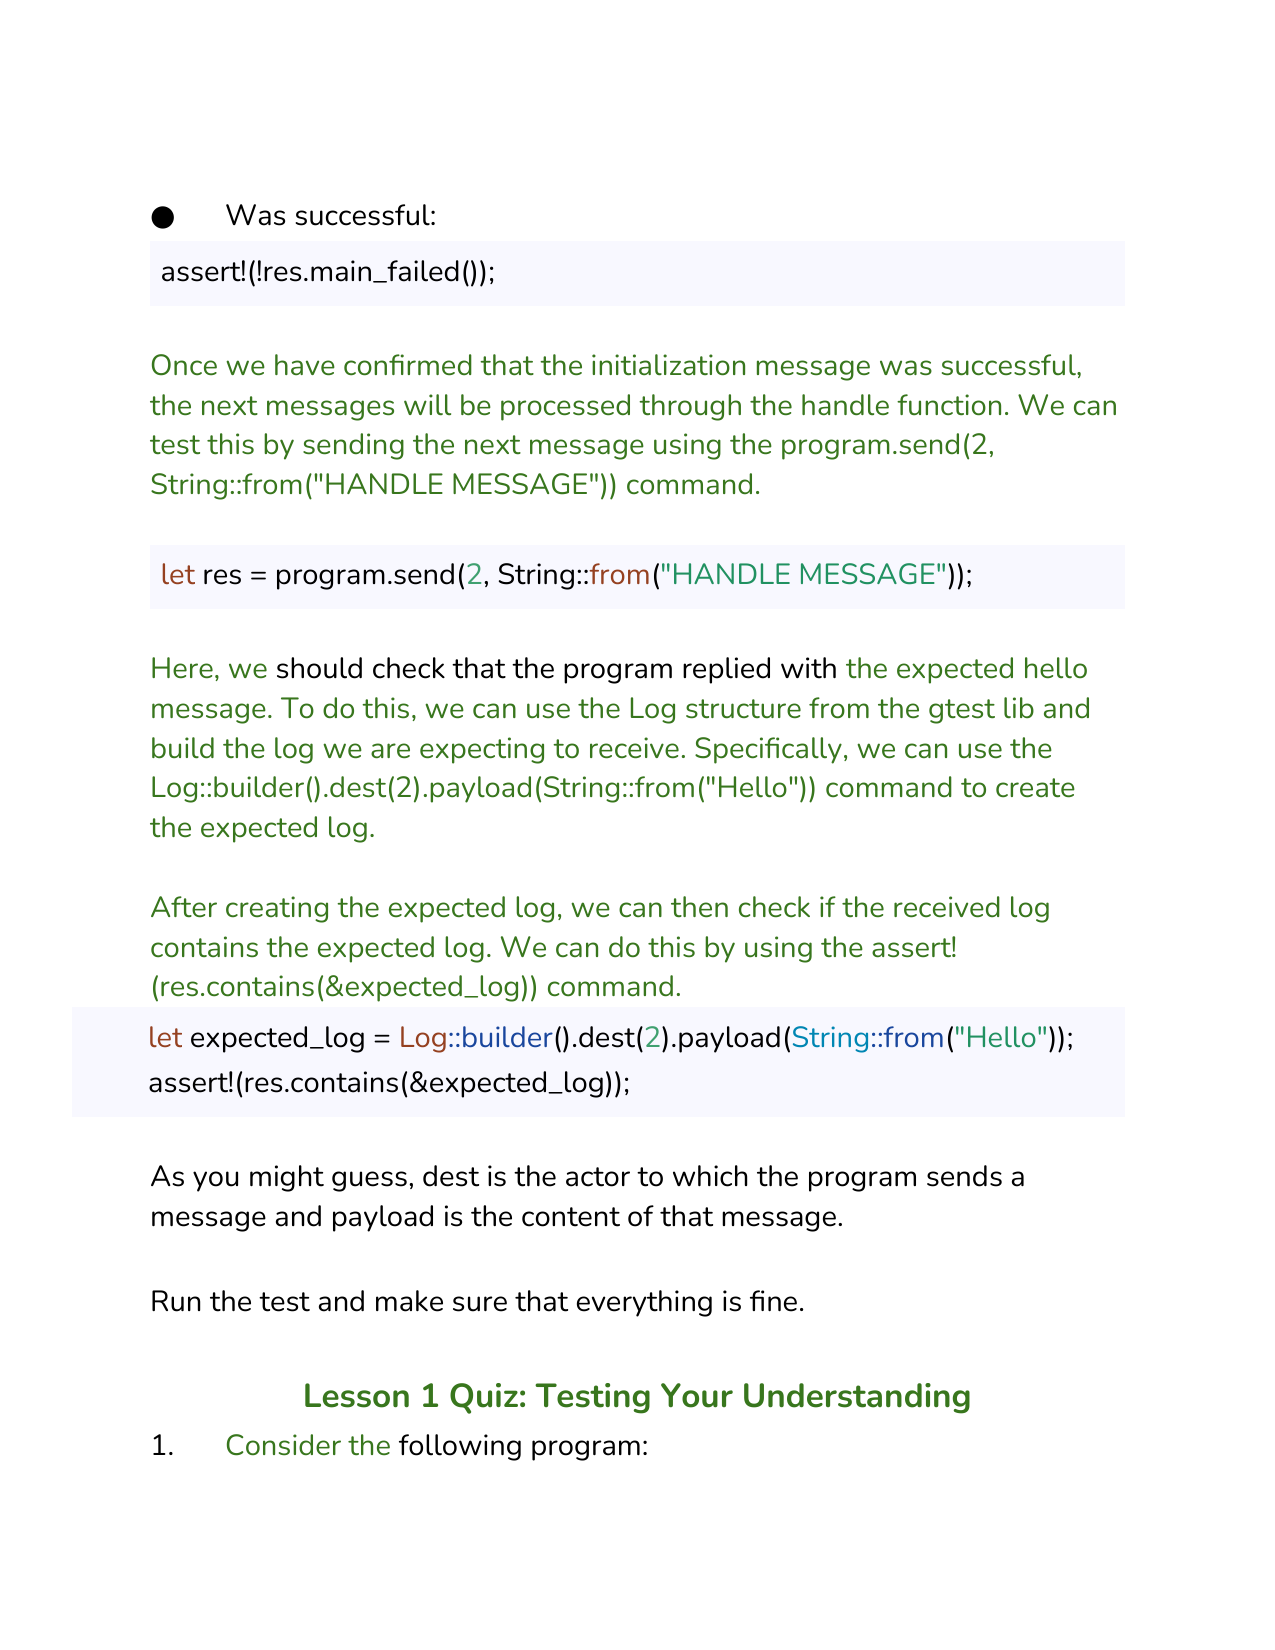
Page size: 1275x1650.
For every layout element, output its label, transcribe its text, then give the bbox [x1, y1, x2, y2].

table_header assert!(!res.main_failed()); [150, 241, 1125, 306]
text Here, we should check that the program replied with the expected hello message. To do this, we can use the Log structure from the gtest lib and build the log we are expecting to receive. Specifically, we can use the Log::builder().dest(2).payload(String::from("Hello")) command to create the expected log. [150, 649, 1125, 848]
table_header let expected_log = Log::builder().dest(2).payload(String::from("Hello")); assert!(res.contains(&expected_log)); [72, 1007, 1125, 1117]
list Consider the following program: [150, 1426, 1125, 1466]
table_header let res = program.send(2, String::from("HANDLE MESSAGE")); [150, 545, 1125, 609]
text Run the test and make sure that everything is fine. [150, 1282, 1125, 1322]
text Lesson 1 Quiz: Testing Your Understanding [150, 1374, 1125, 1419]
text Once we have confirmed that the initialization message was successful, the next messages will be processed through the handle function. We can test this by sending the next message using the program.send(2, String::from("HANDLE MESSAGE")) command. [150, 346, 1125, 505]
text As you might guess, dest is the actor to which the program sends a message and payload is the content of that message. [150, 1157, 1125, 1237]
text After creating the expected log, we can then check if the received log contains the expected log. We can do this by using the assert!(res.contains(&expected_log)) command. [150, 888, 1125, 1007]
list Was successful: [150, 196, 1125, 236]
